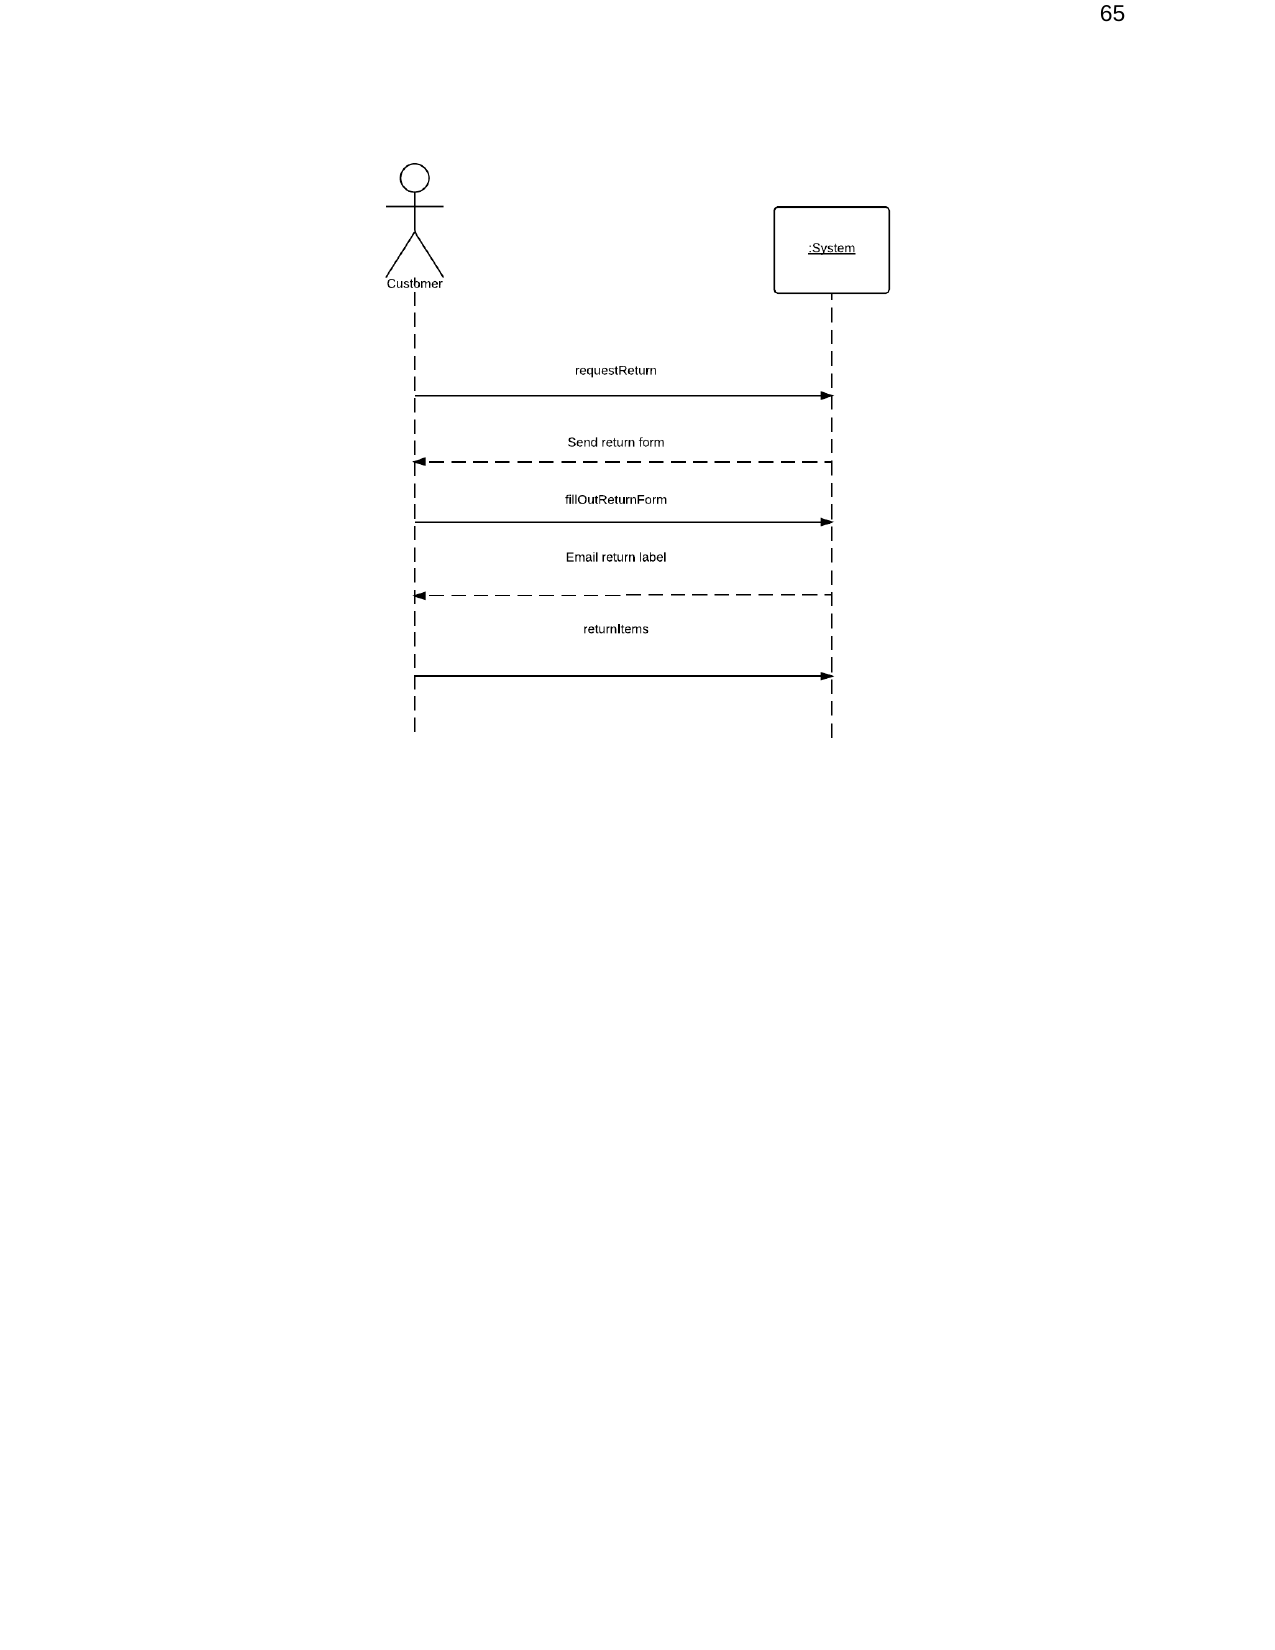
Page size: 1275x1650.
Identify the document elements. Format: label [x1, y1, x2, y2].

picture [355, 150, 920, 738]
